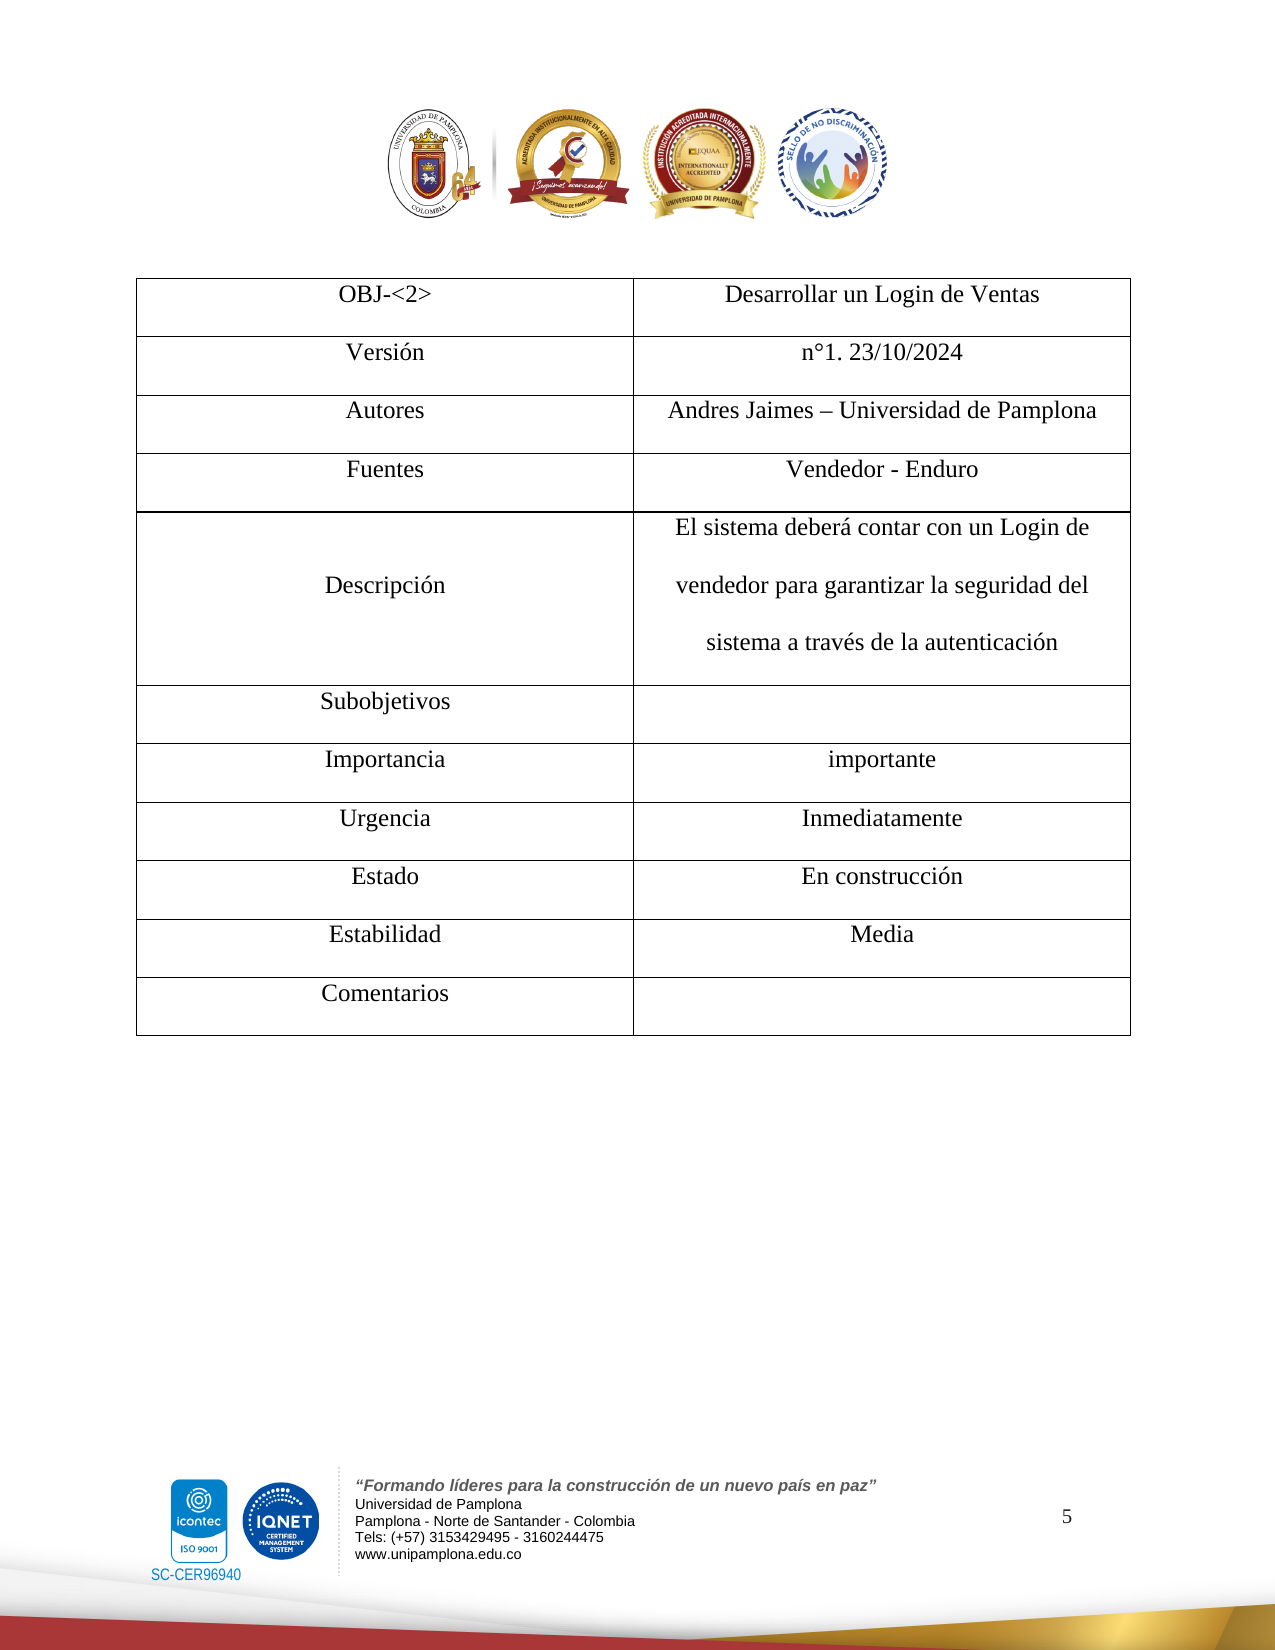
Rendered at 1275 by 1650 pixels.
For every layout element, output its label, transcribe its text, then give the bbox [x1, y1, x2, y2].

table_cell Estabilidad [137, 920, 633, 977]
picture [383, 98, 892, 229]
table_cell Comentarios [137, 978, 633, 1035]
table_cell Inmediatamente [634, 803, 1130, 860]
table_cell Importancia [137, 744, 633, 802]
table_cell importante [634, 744, 1130, 802]
table_cell Fuentes [137, 454, 633, 511]
table_cell [634, 978, 1130, 1035]
table_cell Subobjetivos [137, 686, 633, 743]
table_cell Media [634, 920, 1130, 977]
table_cell Andres Jaimes – Universidad de Pamplona [634, 396, 1130, 453]
table_cell Versión [137, 337, 633, 394]
table_cell El sistema deberá contar con un Login de vendedor para garantizar la seguridad del sistema a través de la autenticación [634, 513, 1130, 685]
table_cell Vendedor - Enduro [634, 454, 1130, 511]
table_cell Descripción [137, 513, 633, 685]
table_cell Estado [137, 861, 633, 918]
table_cell Urgencia [137, 803, 633, 860]
table_cell n°1. 23/10/2024 [634, 337, 1130, 394]
table_header OBJ-<2> [137, 279, 633, 336]
table_header Desarrollar un Login de Ventas [634, 279, 1130, 336]
table_cell Autores [137, 396, 633, 453]
table_cell En construcción [634, 861, 1130, 918]
picture [0, 1476, 1275, 1650]
table_cell [634, 686, 1130, 743]
